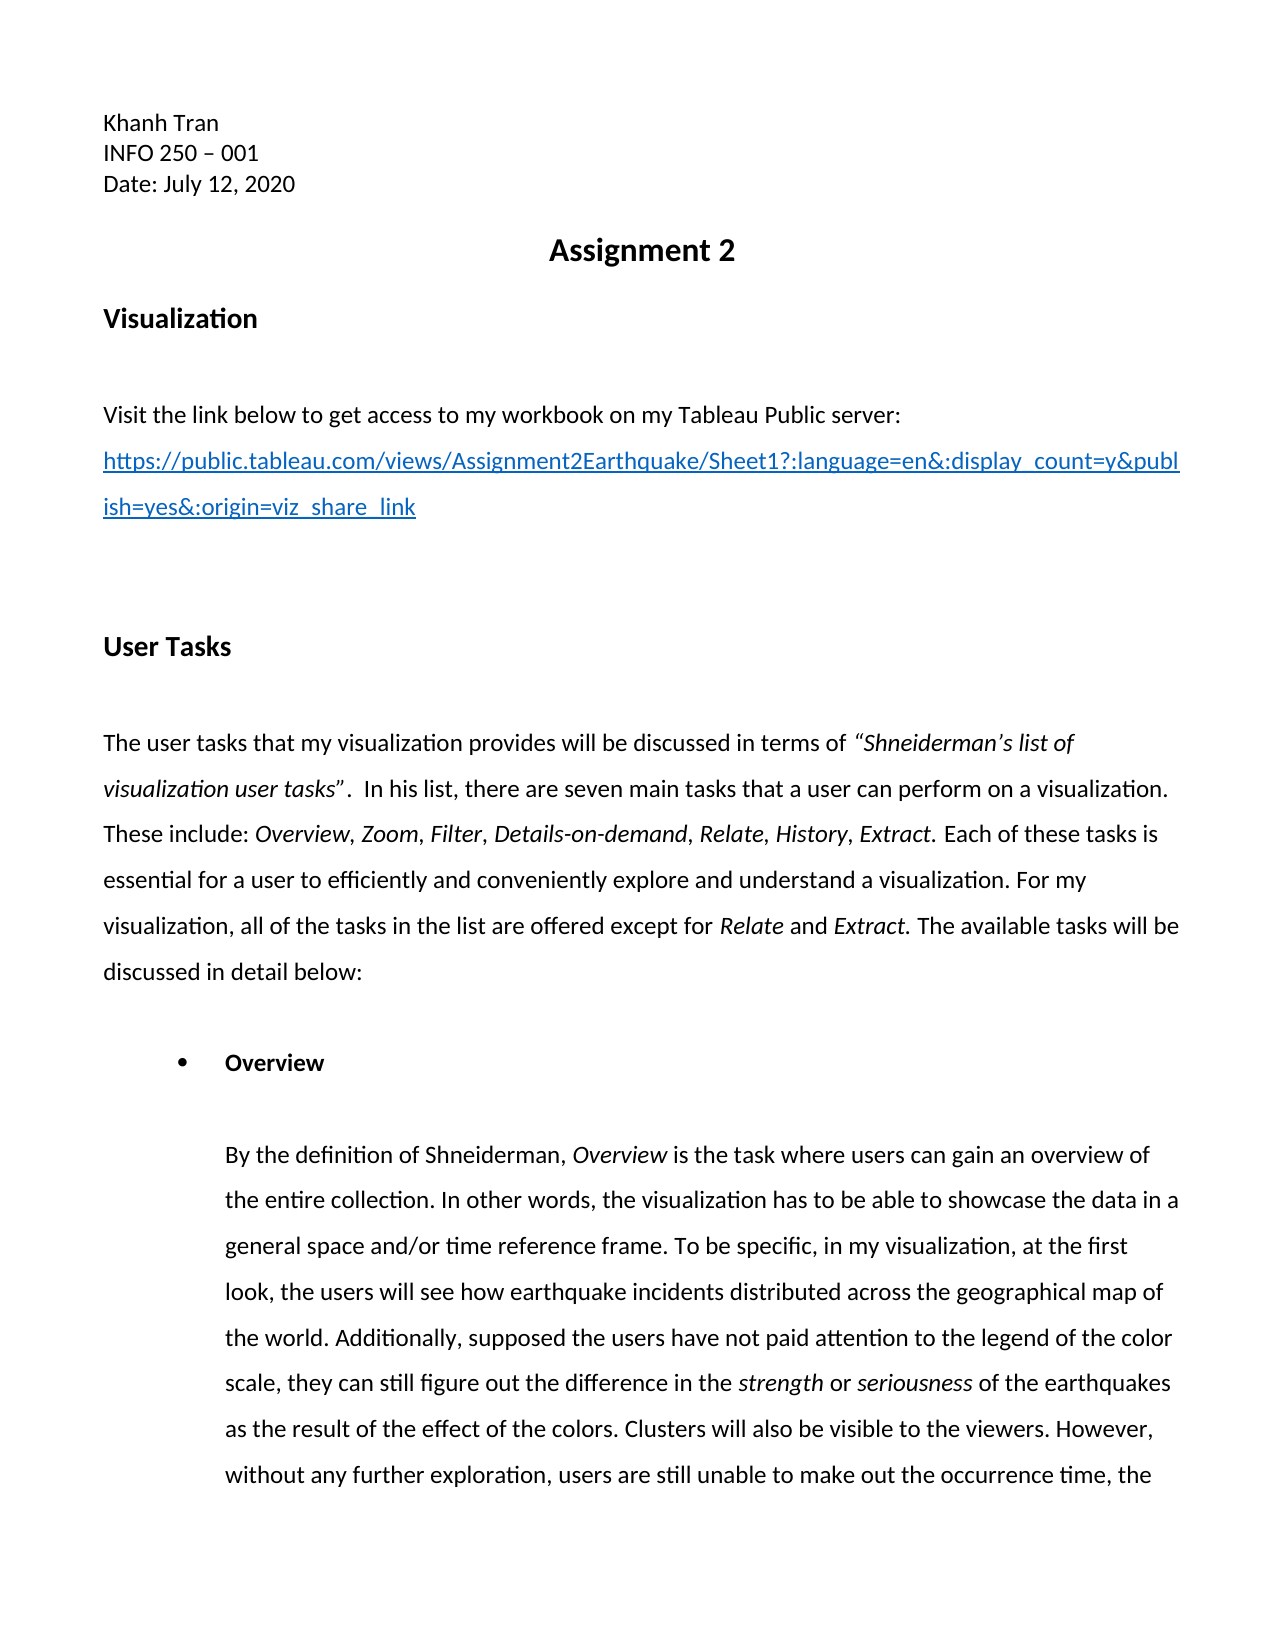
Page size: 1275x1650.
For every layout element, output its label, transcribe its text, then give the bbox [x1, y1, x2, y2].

text Khanh Tran [103, 107, 1181, 137]
text Visualization [103, 300, 1181, 336]
text Assignment 2 [103, 229, 1181, 270]
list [225, 1139, 1181, 1489]
text Visit the link below to get access to my workbook on my Tableau Public server: https://public.tableau.com/views/Assignment2Earthquake/Sheet1?:language=en&:display_count=y&publish=yes&:origin=viz_share_link [103, 399, 1181, 521]
text INFO 250 – 001 [103, 137, 1181, 168]
text Date: July 12, 2020 [103, 168, 1181, 198]
text The user tasks that my visualization provides will be discussed in terms of “Shneiderman’s list of visualization user tasks”. In his list, there are seven main tasks that a user can perform on a visualization. These include: Overview, Zoom, Filter, Details-on-demand, Relate, History, Extract. Each of these tasks is essential for a user to efficiently and conveniently explore and understand a visualization. For my visualization, all of the tasks in the list are offered except for Relate and Extract. The available tasks will be discussed in detail below: [103, 727, 1181, 986]
text User Tasks [103, 628, 1181, 664]
list Overview [178, 1047, 1181, 1078]
